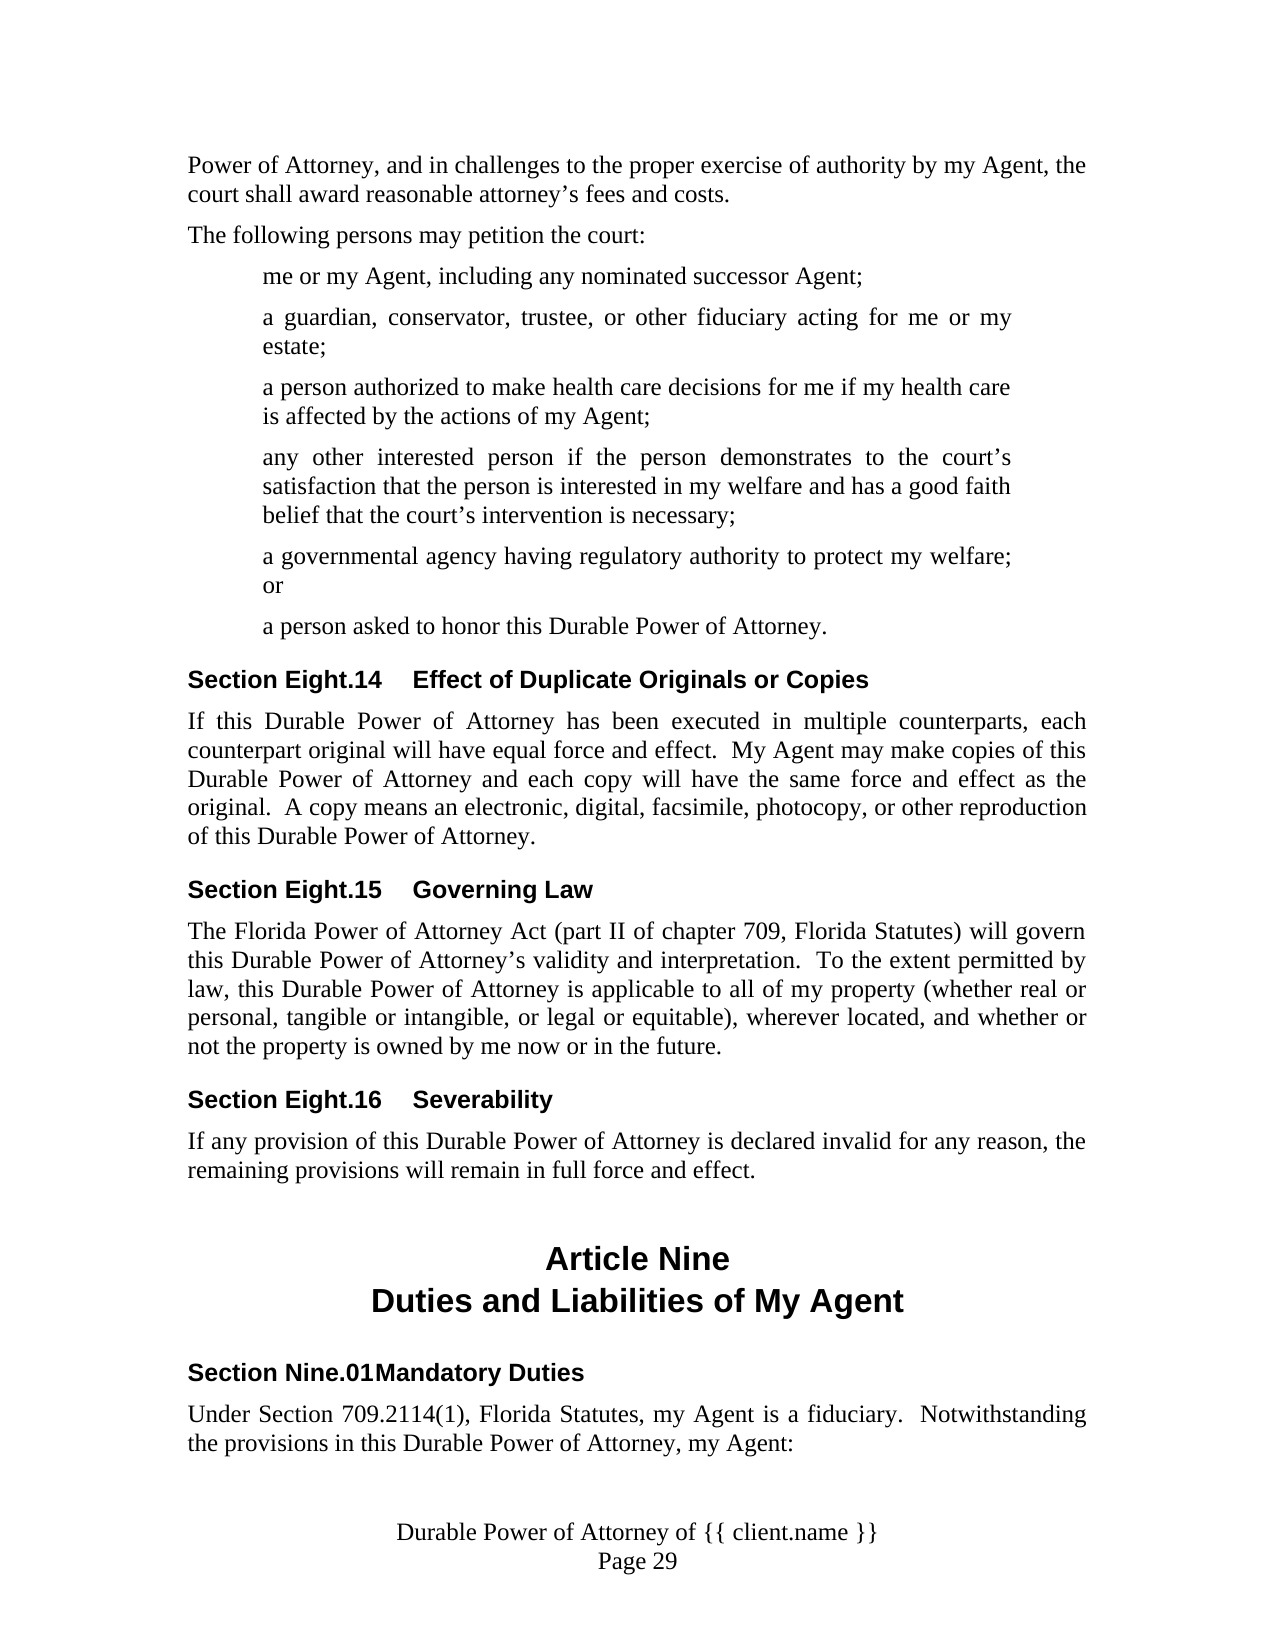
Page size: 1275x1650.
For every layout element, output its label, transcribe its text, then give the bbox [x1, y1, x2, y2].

subtitle a person authorized to make health care decisions for me if my health care is affected by the actions of my Agent; [262, 372, 1012, 430]
subtitle any other interested person if the person demonstrates to the court’s satisfaction that the person is interested in my welfare and has a good faith belief that the court’s intervention is necessary; [262, 442, 1012, 529]
subtitle The Florida Power of Attorney Act (part II of chapter 709, Florida Statutes) will govern this Durable Power of Attorney’s validity and interpretation. To the extent permitted by law, this Durable Power of Attorney is applicable to all of my property (whether real or personal, tangible or intangible, or legal or equitable), wherever located, and whether or not the property is owned by me now or in the future. [187, 916, 1087, 1060]
subtitle Mandatory Duties [187, 1358, 1087, 1387]
subtitle Under Section 709.2114(1), Florida Statutes, my Agent is a fiduciary. Notwithstanding the provisions in this Durable Power of Attorney, my Agent: [187, 1399, 1087, 1457]
subtitle a guardian, conservator, trustee, or other fiduciary acting for me or my estate; [262, 302, 1012, 360]
subtitle a governmental agency having regulatory authority to protect my welfare; or [262, 541, 1012, 599]
subtitle Effect of Duplicate Originals or Copies [187, 665, 1087, 694]
subtitle If this Durable Power of Attorney has been executed in multiple counterparts, each counterpart original will have equal force and effect. My Agent may make copies of this Durable Power of Attorney and each copy will have the same force and effect as the original. A copy means an electronic, digital, facsimile, photocopy, or other reproduction of this Durable Power of Attorney. [187, 706, 1087, 850]
subtitle a person asked to honor this Durable Power of Attorney. [262, 611, 1012, 640]
subtitle me or my Agent, including any nominated successor Agent; [262, 261, 1012, 290]
subtitle Governing Law [187, 875, 1087, 904]
subtitle The following persons may petition the court: [187, 220, 1087, 249]
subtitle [187, 150, 1087, 207]
subtitle Duties and Liabilities of My Agent [187, 1237, 1087, 1321]
subtitle Severability [187, 1085, 1087, 1114]
subtitle If any provision of this Durable Power of Attorney is declared invalid for any reason, the remaining provisions will remain in full force and effect. [187, 1126, 1087, 1184]
